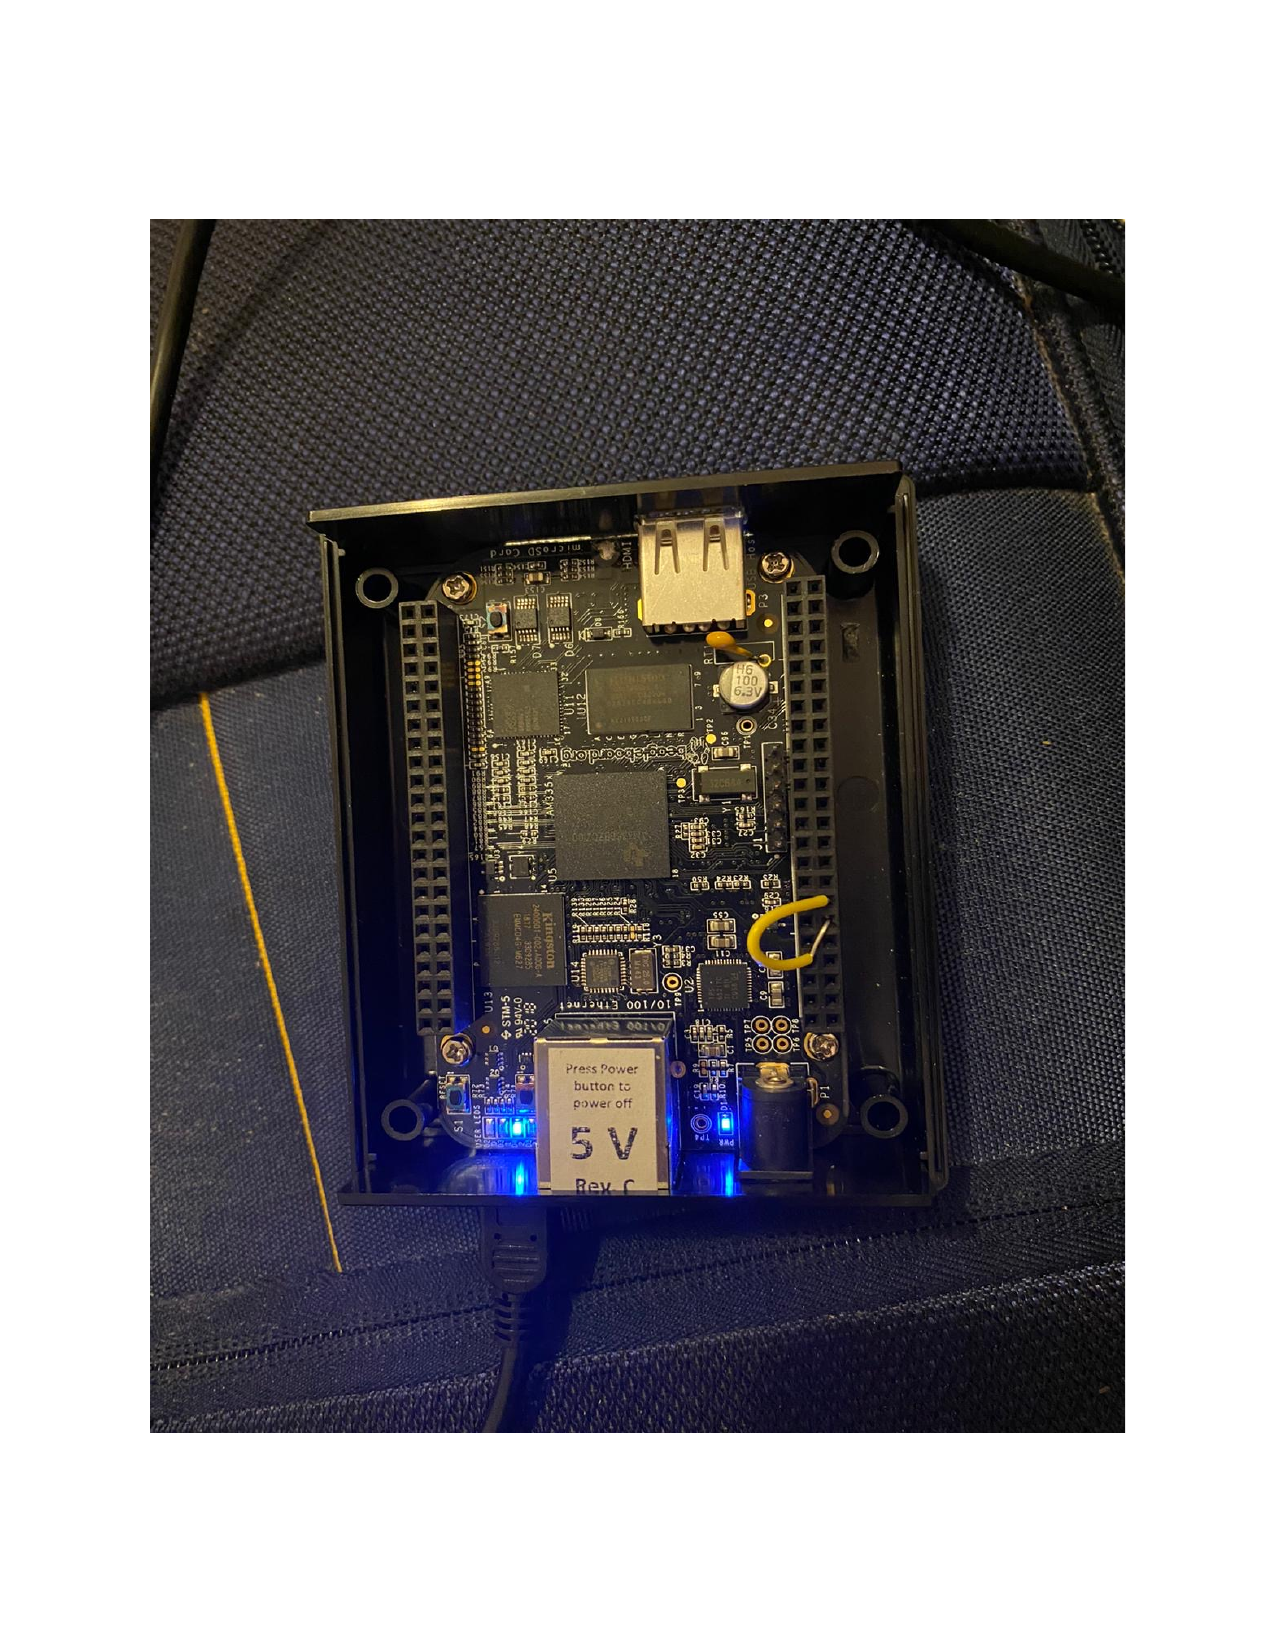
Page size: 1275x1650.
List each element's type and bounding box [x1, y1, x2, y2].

picture [150, 219, 1125, 1433]
